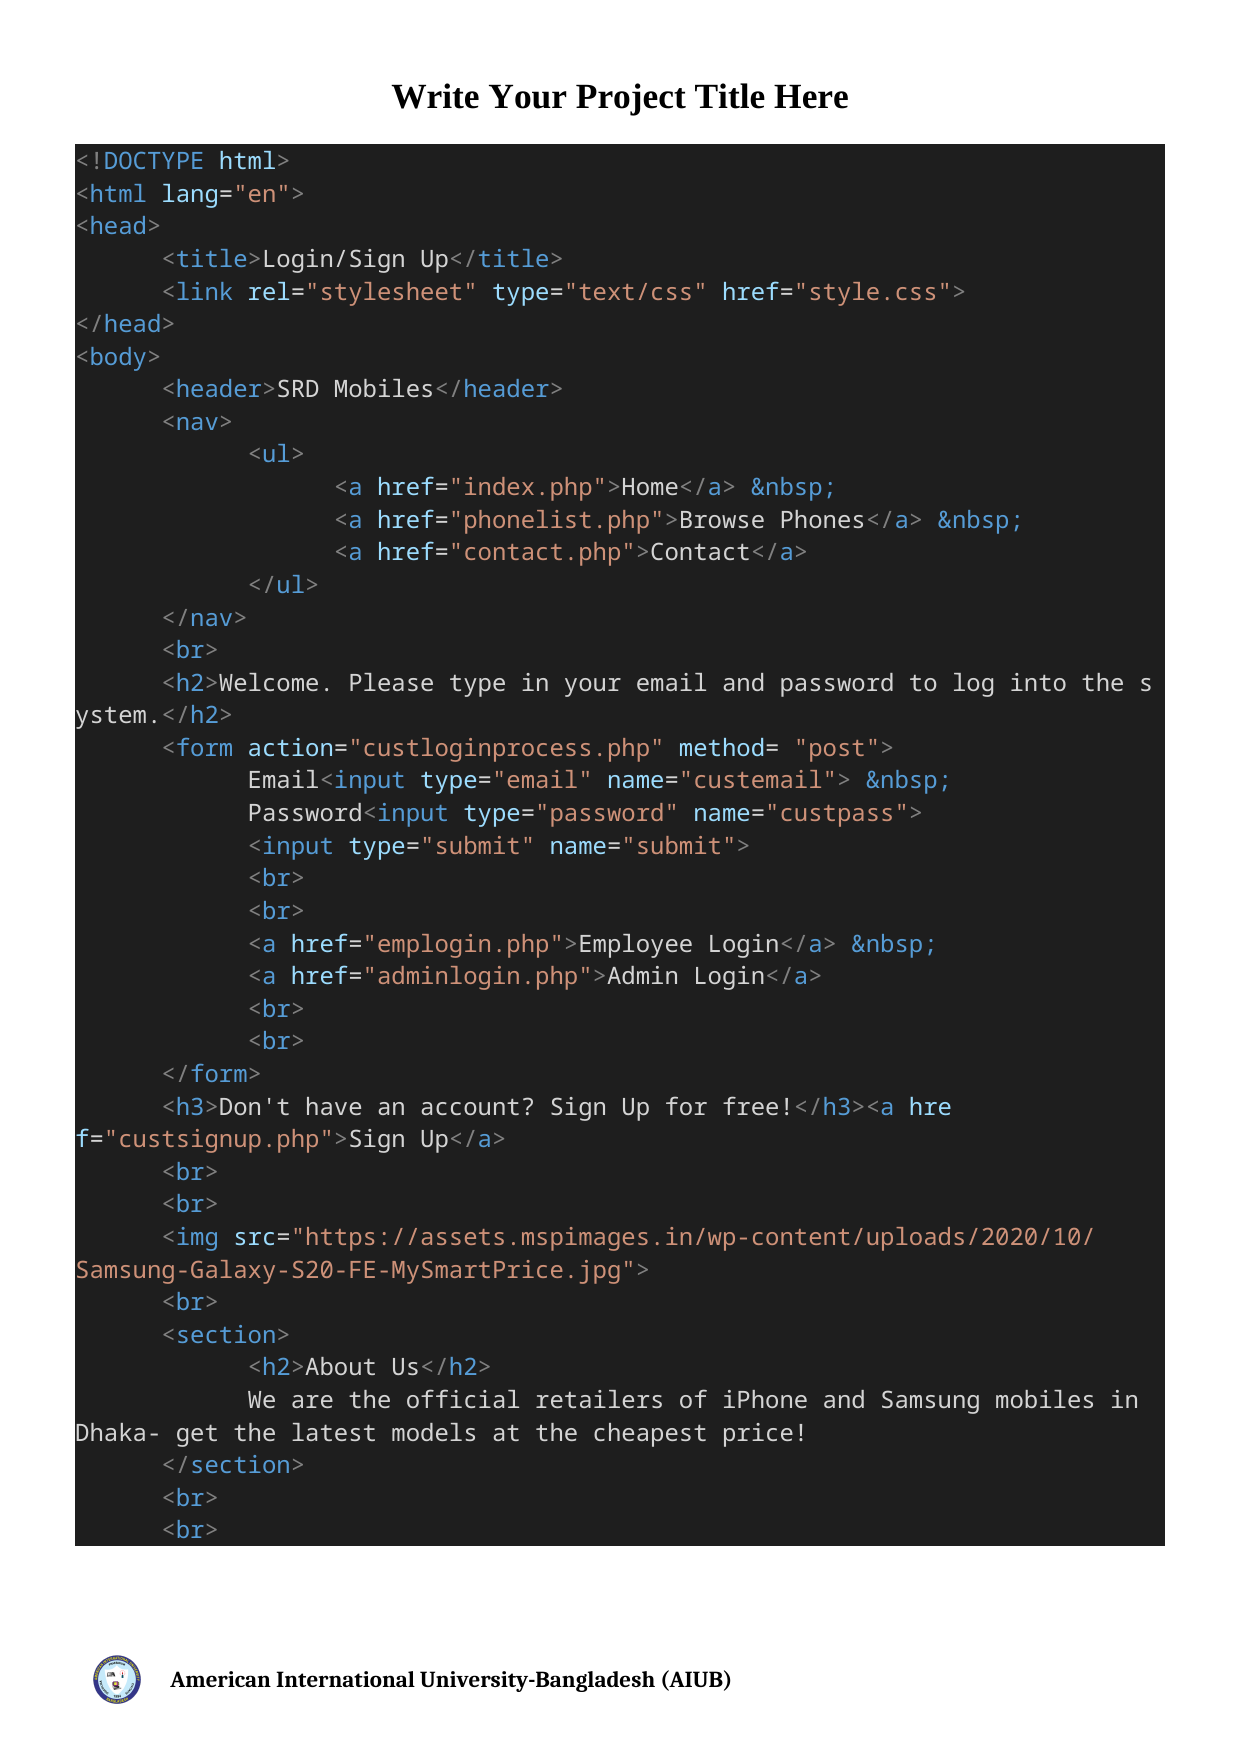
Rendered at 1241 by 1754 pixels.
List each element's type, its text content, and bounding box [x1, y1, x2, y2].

text Password<input type="password" name="custpass"> [75, 796, 1165, 828]
text <nav> [75, 405, 1165, 437]
text <a href="adminlogin.php">Admin Login</a> [75, 959, 1165, 992]
text <br> [75, 1154, 1165, 1187]
text <ul> [75, 437, 1165, 470]
text </nav> [75, 600, 1165, 633]
text <form action="custloginprocess.php" method= "post"> [75, 731, 1165, 763]
text <input type="submit" name="submit"> [75, 828, 1165, 861]
text <h2>About Us</h2> [75, 1350, 1165, 1383]
text <br> [75, 894, 1165, 926]
text <body> [75, 339, 1165, 372]
text <a href="phonelist.php">Browse Phones</a> &nbsp; [75, 502, 1165, 535]
text <br> [75, 1513, 1165, 1546]
text <a href="index.php">Home</a> &nbsp; [75, 470, 1165, 502]
text <h2>Welcome. Please type in your email and password to log into the system.</h2> [75, 666, 1165, 731]
text Email<input type="email" name="custemail"> &nbsp; [75, 763, 1165, 796]
text <link rel="stylesheet" type="text/css" href="style.css"> [75, 274, 1165, 307]
text <br> [75, 992, 1165, 1024]
text <br> [75, 1187, 1165, 1220]
text <img src="https://assets.mspimages.in/wp-content/uploads/2020/10/Samsung-Galaxy-S20-FE-MySmartPrice.jpg"> [75, 1220, 1165, 1285]
text <section> [75, 1318, 1165, 1350]
text </head> [75, 307, 1165, 339]
text <a href="contact.php">Contact</a> [75, 535, 1165, 568]
text </section> [75, 1448, 1165, 1481]
text <br> [75, 633, 1165, 666]
text <br> [75, 1481, 1165, 1513]
text <title>Login/Sign Up</title> [75, 242, 1165, 274]
text <head> [75, 209, 1165, 242]
text <h3>Don't have an account? Sign Up for free!</h3><a href="custsignup.php">Sign Up</a> [75, 1089, 1165, 1154]
text <!DOCTYPE html> [75, 144, 1165, 176]
text <a href="emplogin.php">Employee Login</a> &nbsp; [75, 926, 1165, 959]
text We are the official retailers of iPhone and Samsung mobiles in Dhaka- get the latest models at the cheapest price! [75, 1383, 1165, 1448]
picture [92, 1654, 142, 1705]
text </form> [75, 1057, 1165, 1089]
text <br> [75, 861, 1165, 894]
text <br> [75, 1024, 1165, 1057]
text <html lang="en"> [75, 176, 1165, 209]
text <header>SRD Mobiles</header> [75, 372, 1165, 405]
text <br> [75, 1285, 1165, 1318]
text </ul> [75, 568, 1165, 600]
